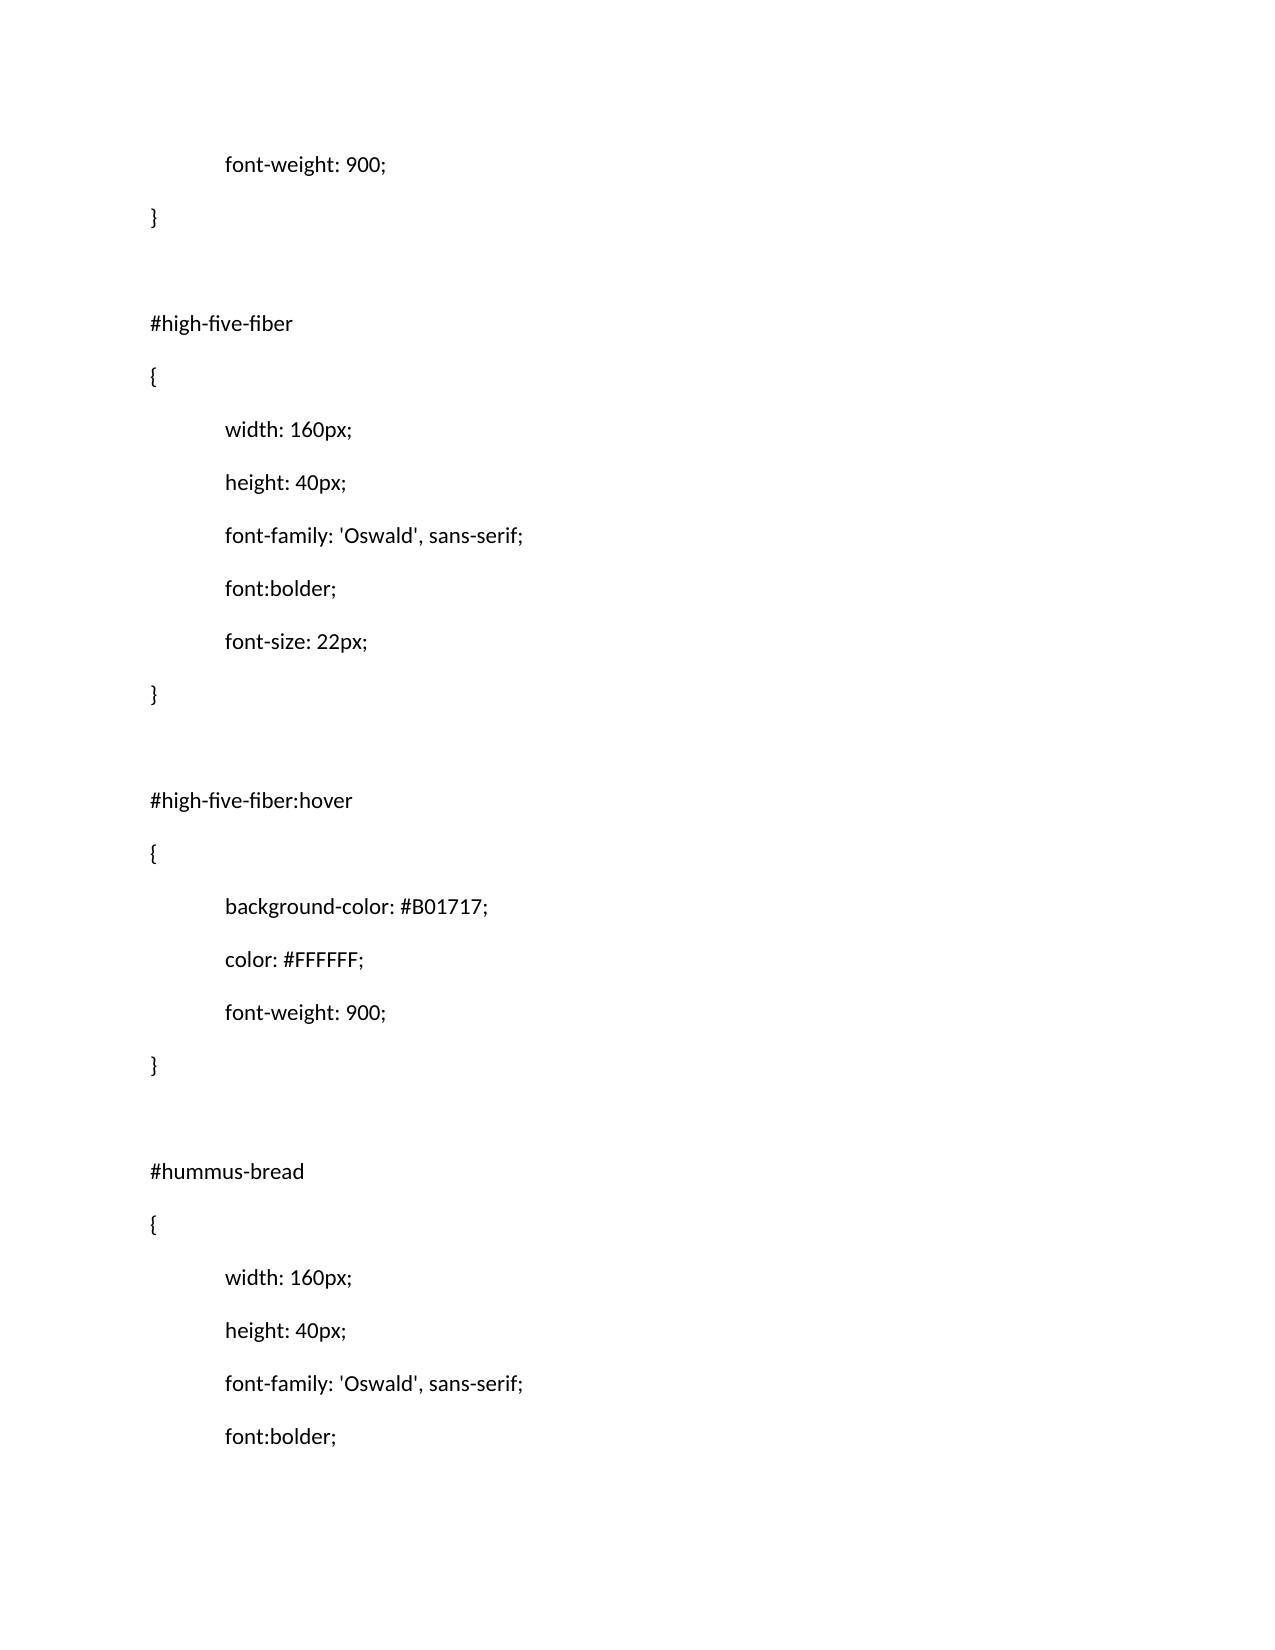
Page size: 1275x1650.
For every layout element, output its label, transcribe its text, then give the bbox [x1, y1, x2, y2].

text height: 40px; [150, 1316, 1125, 1344]
text { [150, 362, 1125, 390]
text #high-five-fiber:hover [150, 786, 1125, 814]
text font-weight: 900; [150, 998, 1125, 1026]
text font-family: 'Oswald', sans-serif; [150, 521, 1125, 549]
text } [150, 1051, 1125, 1079]
text } [150, 680, 1125, 708]
text #high-five-fiber [150, 309, 1125, 337]
text width: 160px; [150, 1263, 1125, 1291]
text } [150, 203, 1125, 231]
text width: 160px; [150, 415, 1125, 443]
text #hummus-bread [150, 1157, 1125, 1185]
text font-family: 'Oswald', sans-serif; [150, 1369, 1125, 1397]
text height: 40px; [150, 468, 1125, 496]
text { [150, 1210, 1125, 1238]
text font-size: 22px; [150, 627, 1125, 655]
text { [150, 839, 1125, 867]
text font:bolder; [150, 574, 1125, 602]
text background-color: #B01717; [150, 892, 1125, 920]
text font-weight: 900; [150, 150, 1125, 178]
text font:bolder; [150, 1422, 1125, 1451]
text color: #FFFFFF; [150, 945, 1125, 973]
